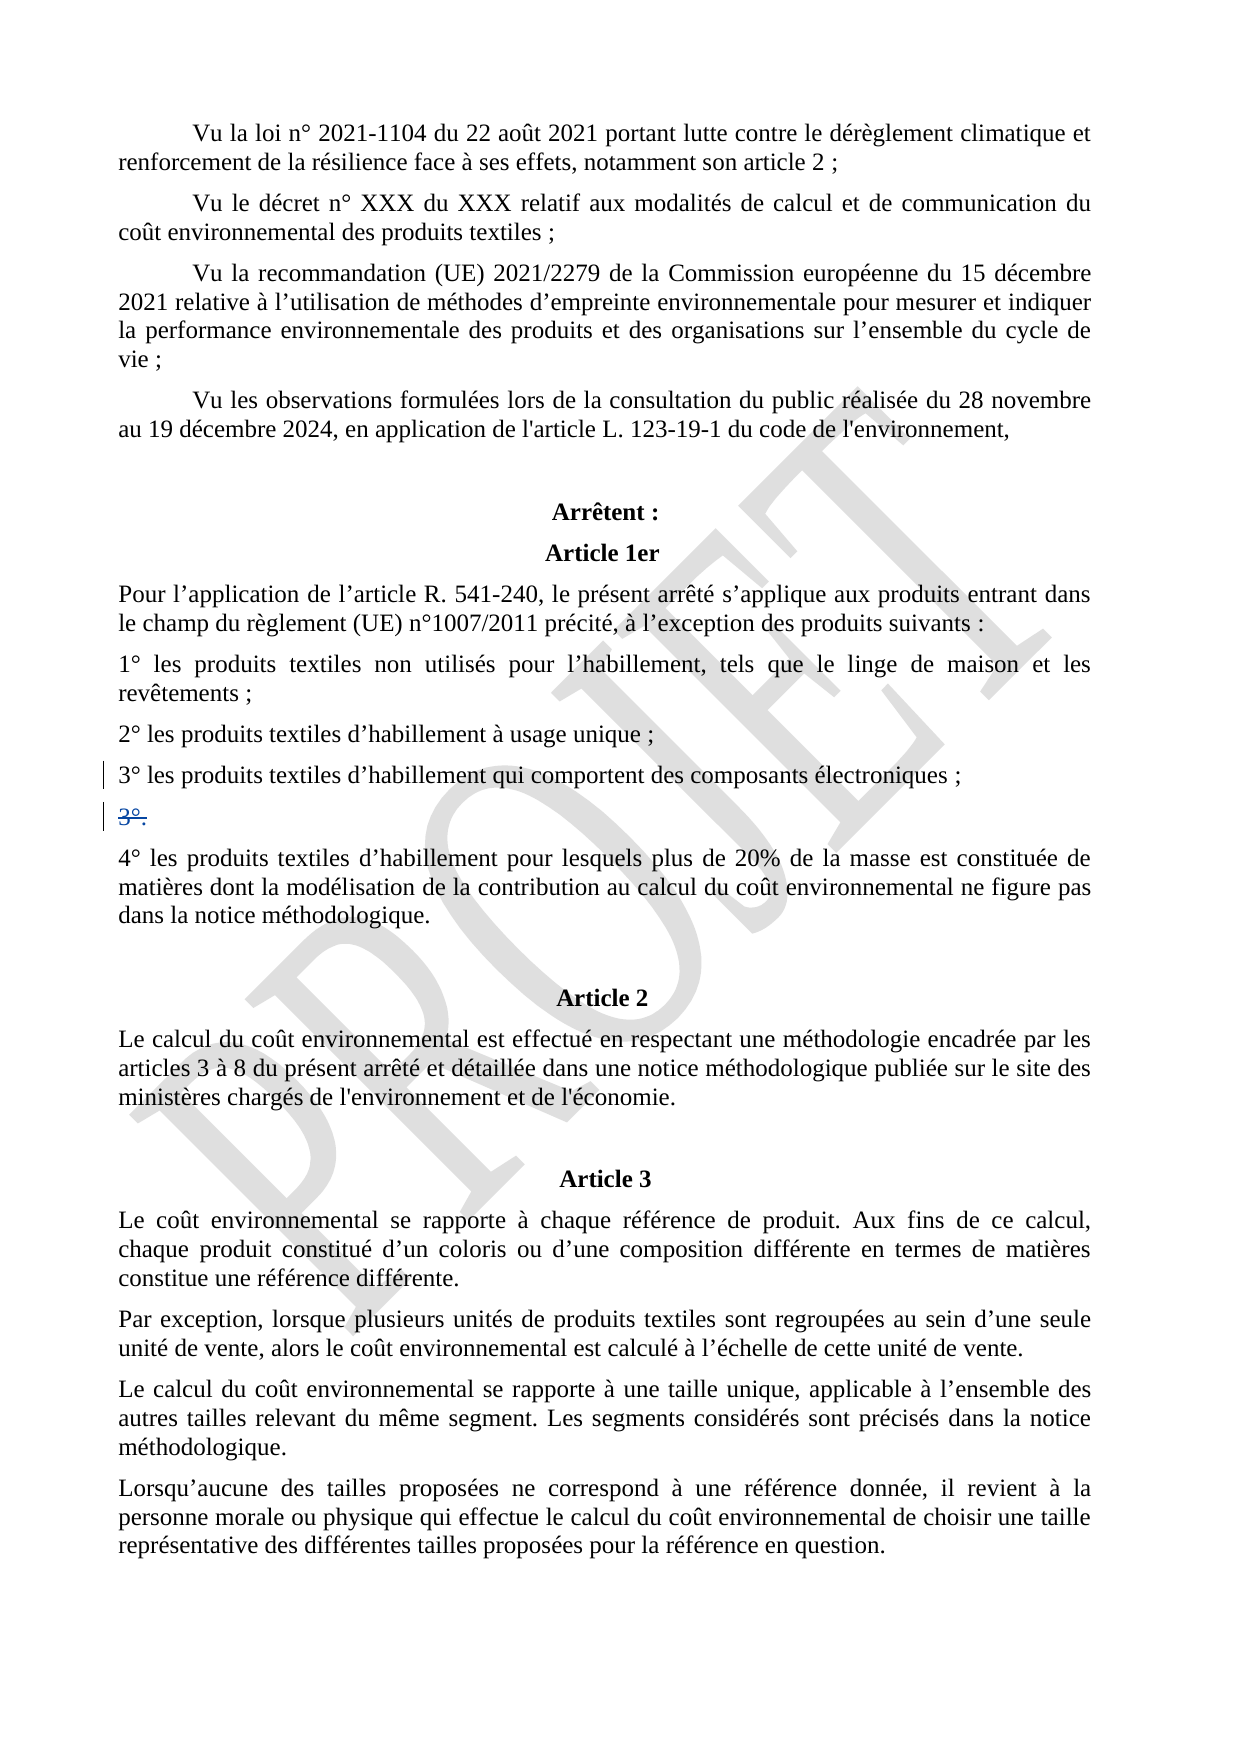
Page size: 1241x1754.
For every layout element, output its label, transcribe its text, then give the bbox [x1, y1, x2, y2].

text Vu les observations formulées lors de la consultation du public réalisée du 28 novembre au 19 décembre 2024, en application de l'article L. 123-19-1 du code de l'environnement, [118, 386, 1092, 443]
text 3° les produits textiles d’habillement qui comportent des composants électroniques ; [118, 761, 1092, 789]
text 4° les produits textiles d’habillement pour lesquels plus de 20% de la masse est constituée de matières dont la modélisation de la contribution au calcul du coût environnemental ne figure pas dans la notice méthodologique. [118, 843, 1092, 929]
text Le coût environnemental se rapporte à chaque référence de produit. Aux fins de ce calcul, chaque produit constitué d’un coloris ou d’une composition différente en termes de matières constitue une référence différente. [118, 1206, 1092, 1292]
text Article 2 [118, 983, 1092, 1012]
text Article 3 [118, 1164, 1092, 1193]
text Lorsqu’aucune des tailles proposées ne correspond à une référence donnée, il revient à la personne morale ou physique qui effectue le calcul du coût environnemental de choisir une taille représentative des différentes tailles proposées pour la référence en question. [118, 1473, 1092, 1559]
text Pour l’application de l’article R. 541-240, le présent arrêté s’applique aux produits entrant dans le champ du règlement (UE) n°1007/2011 précité, à l’exception des produits suivants : [118, 579, 1092, 637]
text 2° les produits textiles d’habillement à usage unique ; [118, 719, 1092, 748]
text Le calcul du coût environnemental se rapporte à une taille unique, applicable à l’ensemble des autres tailles relevant du même segment. Les segments considérés sont précisés dans la notice méthodologique. [118, 1374, 1092, 1461]
text Le calcul du coût environnemental est effectué en respectant une méthodologie encadrée par les articles 3 à 8 du présent arrêté et détaillée dans une notice méthodologique publiée sur le site des ministères chargés de l'environnement et de l'économie. [118, 1024, 1092, 1111]
text Vu la recommandation (UE) 2021/2279 de la Commission européenne du 15 décembre 2021 relative à l’utilisation de méthodes d’empreinte environnementale pour mesurer et indiquer la performance environnementale des produits et des organisations sur l’ensemble du cycle de vie ; [118, 258, 1092, 373]
text Par exception, lorsque plusieurs unités de produits textiles sont regroupées au sein d’une seule unité de vente, alors le coût environnemental est calculé à l’échelle de cette unité de vente. [118, 1304, 1092, 1362]
text 1° les produits textiles non utilisés pour l’habillement, tels que le linge de maison et les revêtements ; [118, 649, 1092, 707]
text Arrêtent : [118, 497, 1092, 526]
text Article 1er [118, 538, 1092, 567]
text Vu le décret n° XXX du XXX relatif aux modalités de calcul et de communication du coût environnemental des produits textiles ; [118, 188, 1092, 246]
